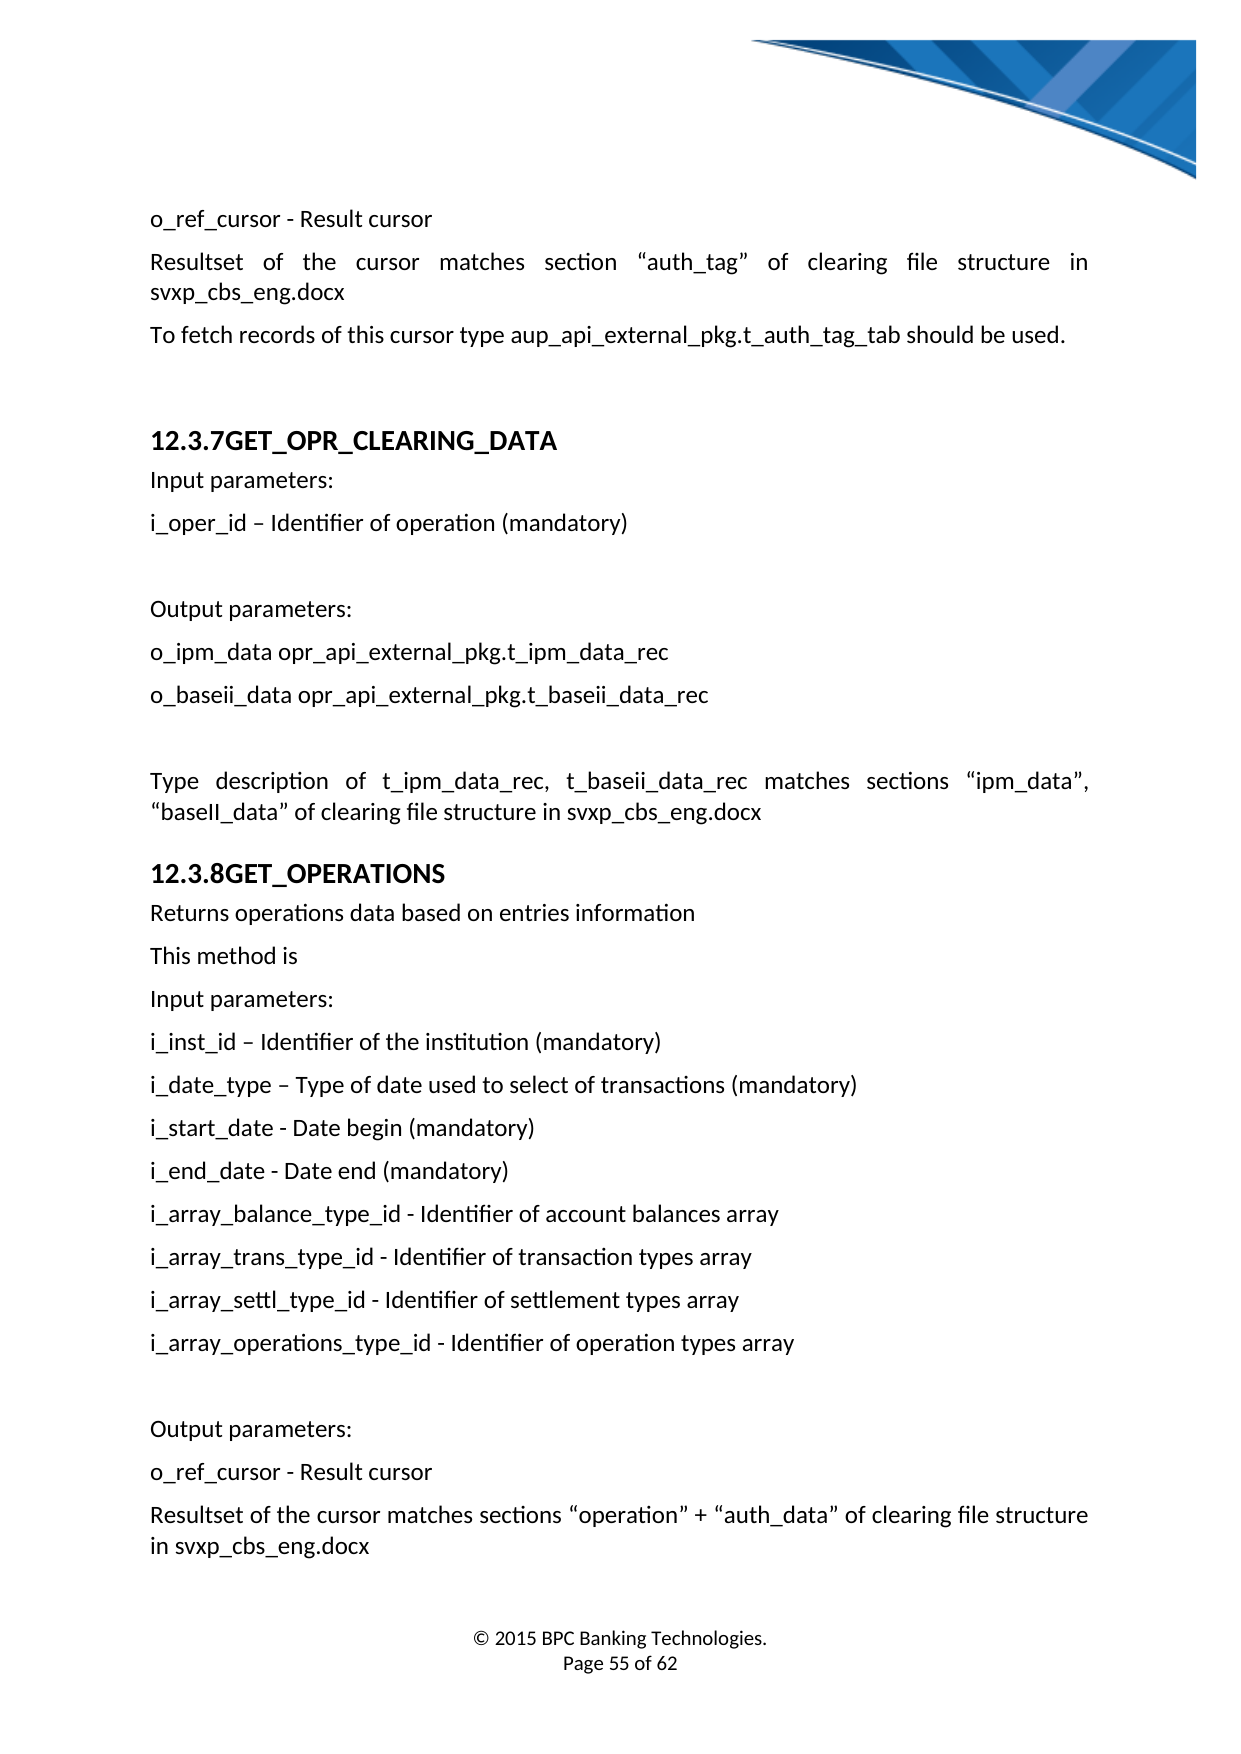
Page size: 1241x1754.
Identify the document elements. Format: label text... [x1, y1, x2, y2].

subtitle o_ipm_data opr_api_external_pkg.t_ipm_data_rec [150, 636, 1090, 667]
subtitle i_array_settl_type_id - Identifier of settlement types array [150, 1284, 1090, 1315]
subtitle GET_OPR_CLEARING_DATA [150, 422, 1090, 458]
subtitle o_ref_cursor - Result cursor [150, 203, 1090, 233]
subtitle Input parameters: [150, 464, 1090, 494]
subtitle i_end_date - Date end (mandatory) [150, 1155, 1090, 1186]
subtitle i_date_type – Type of date used to select of transactions (mandatory) [150, 1069, 1090, 1100]
subtitle Input parameters: [150, 983, 1090, 1014]
subtitle i_oper_id – Identifier of operation (mandatory) [150, 507, 1090, 538]
subtitle Resultset of the cursor matches section “auth_tag” of clearing file structure in svxp_cbs_eng.docx [150, 246, 1090, 307]
subtitle o_ref_cursor - Result cursor [150, 1457, 1090, 1487]
subtitle i_array_operations_type_id - Identifier of operation types array [150, 1327, 1090, 1358]
subtitle i_start_date - Date begin (mandatory) [150, 1112, 1090, 1143]
subtitle GET_OPERATIONS [150, 855, 1090, 891]
subtitle Output parameters: [150, 1413, 1090, 1444]
subtitle i_inst_id – Identifier of the institution (mandatory) [150, 1026, 1090, 1057]
picture [745, 38, 1197, 185]
subtitle Resultset of the cursor matches sections “operation” + “auth_data” of clearing file structure in svxp_cbs_eng.docx [150, 1499, 1090, 1561]
subtitle Returns operations data based on entries information [150, 897, 1090, 928]
subtitle This method is [150, 940, 1090, 971]
subtitle i_array_balance_type_id - Identifier of account balances array [150, 1198, 1090, 1229]
subtitle o_baseii_data opr_api_external_pkg.t_baseii_data_rec [150, 679, 1090, 710]
subtitle Type description of t_ipm_data_rec, t_baseii_data_rec matches sections “ipm_data”, “baseII_data” of clearing file structure in svxp_cbs_eng.docx [150, 765, 1090, 826]
subtitle To fetch records of this cursor type aup_api_external_pkg.t_auth_tag_tab should be used. [150, 319, 1090, 350]
subtitle i_array_trans_type_id - Identifier of transaction types array [150, 1241, 1090, 1272]
subtitle Output parameters: [150, 593, 1090, 624]
